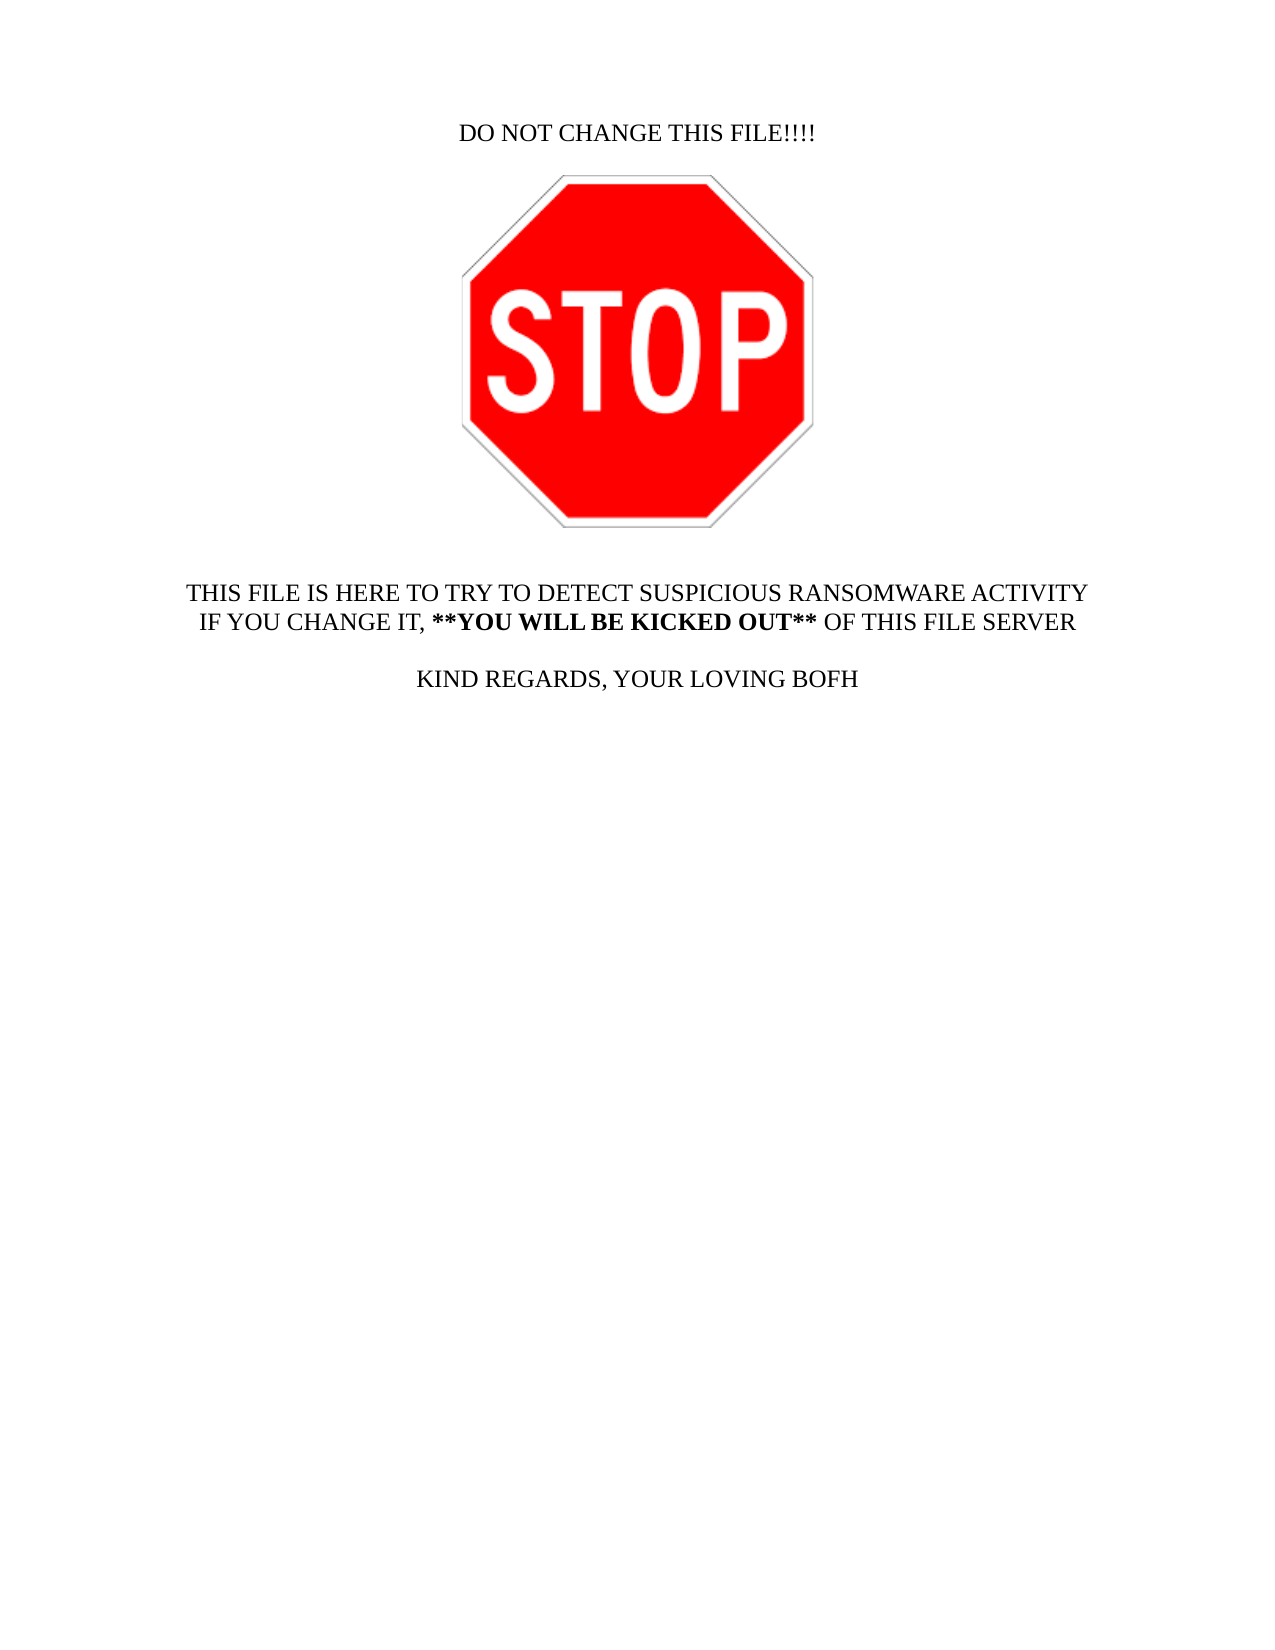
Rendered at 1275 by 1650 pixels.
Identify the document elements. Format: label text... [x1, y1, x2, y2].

text THIS FILE IS HERE TO TRY TO DETECT SUSPICIOUS RANSOMWARE ACTIVITY [118, 578, 1157, 607]
picture [461, 175, 814, 528]
text DO NOT CHANGE THIS FILE!!!! [118, 118, 1157, 147]
text KIND REGARDS, YOUR LOVING BOFH [118, 664, 1157, 693]
text IF YOU CHANGE IT, **YOU WILL BE KICKED OUT** OF THIS FILE SERVER [118, 607, 1157, 636]
